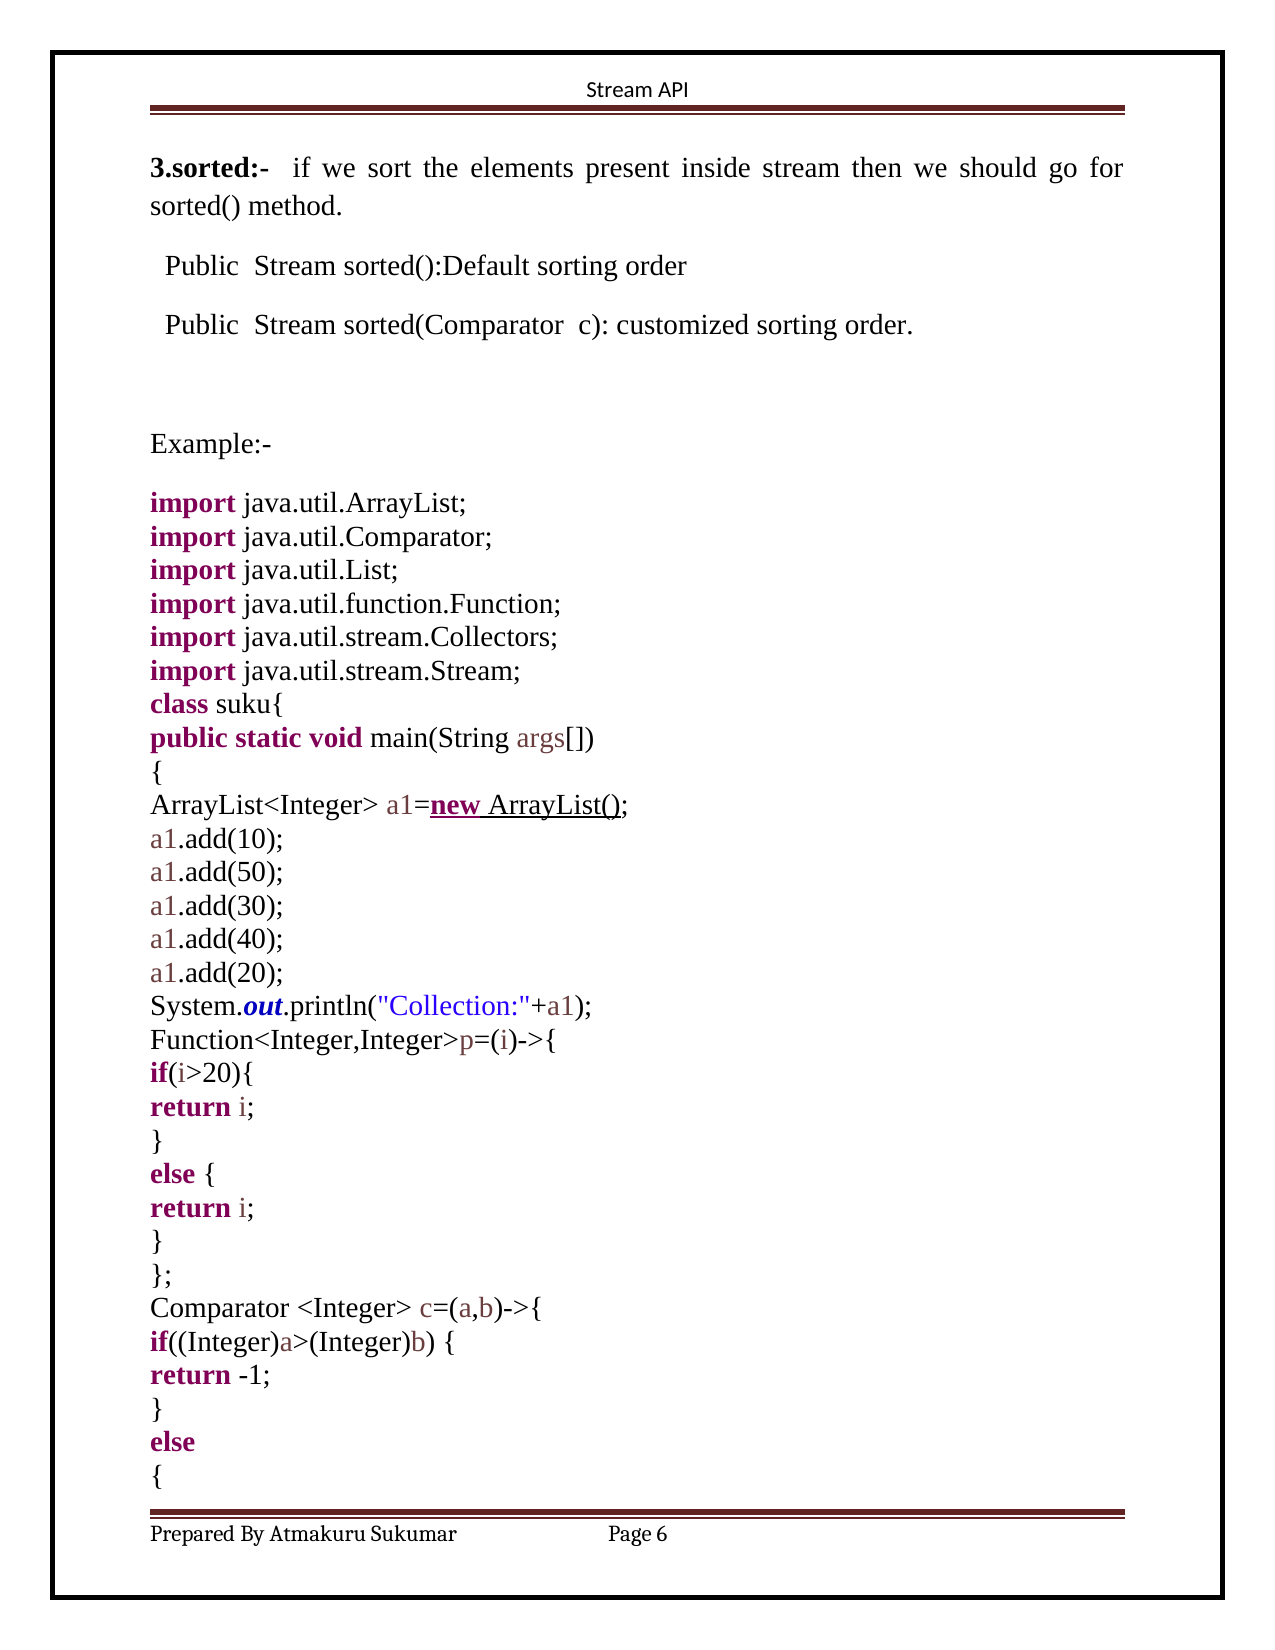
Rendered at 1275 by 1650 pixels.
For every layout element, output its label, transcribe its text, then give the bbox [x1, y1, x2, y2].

text ArrayList<Integer> a1=new ArrayList(); [150, 787, 1125, 821]
text }; [150, 1257, 1125, 1290]
text import java.util.function.Function; [150, 586, 1125, 619]
text 3.sorted:- if we sort the elements present inside stream then we should go for sorted() method. [150, 150, 1125, 222]
text a1.add(40); [150, 921, 1125, 955]
text else { [150, 1156, 1125, 1190]
text import java.util.stream.Stream; [150, 653, 1125, 687]
text Example:- [150, 426, 1125, 459]
text return -1; [150, 1357, 1125, 1391]
text { [150, 754, 1125, 787]
text if((Integer)a>(Integer)b) { [150, 1324, 1125, 1357]
text Public Stream sorted(Comparator c): customized sorting order. [150, 307, 1125, 341]
text Function<Integer,Integer>p=(i)->{ [150, 1022, 1125, 1056]
text return i; [150, 1089, 1125, 1123]
text { [150, 1458, 1125, 1492]
text public static void main(String args[]) [150, 720, 1125, 754]
text a1.add(10); [150, 821, 1125, 854]
text if(i>20){ [150, 1056, 1125, 1089]
text import java.util.ArrayList; [150, 485, 1125, 519]
text System.out.println("Collection:"+a1); [150, 988, 1125, 1022]
text return i; [150, 1190, 1125, 1223]
text import java.util.stream.Collectors; [150, 619, 1125, 653]
text } [150, 1123, 1125, 1156]
text else [150, 1424, 1125, 1458]
text class suku{ [150, 687, 1125, 720]
text Public Stream sorted():Default sorting order [150, 248, 1125, 281]
text import java.util.Comparator; [150, 519, 1125, 552]
text a1.add(50); [150, 854, 1125, 888]
text Comparator <Integer> c=(a,b)->{ [150, 1290, 1125, 1324]
text a1.add(20); [150, 955, 1125, 988]
text } [150, 1223, 1125, 1257]
text import java.util.List; [150, 552, 1125, 586]
text } [150, 1391, 1125, 1424]
text a1.add(30); [150, 888, 1125, 921]
